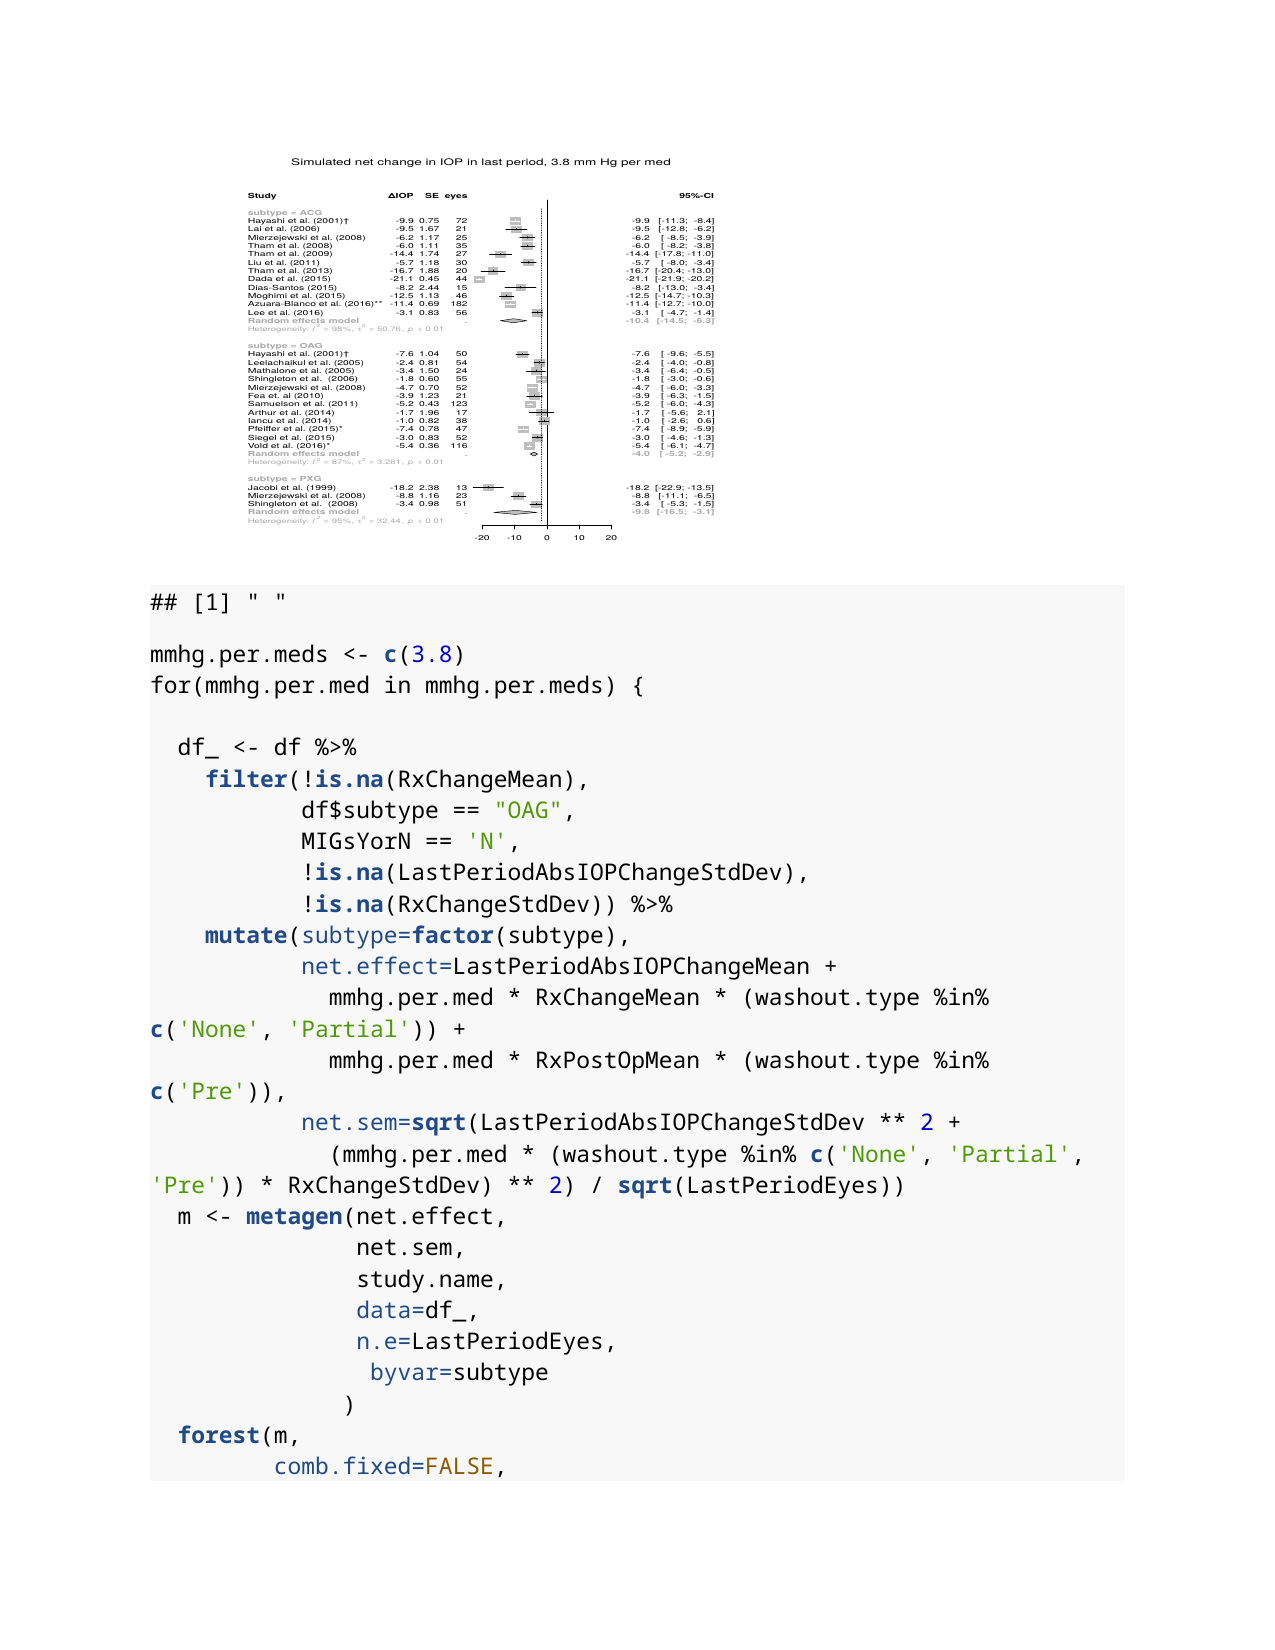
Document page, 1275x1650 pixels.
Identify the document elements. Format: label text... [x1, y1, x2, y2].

text ## [1] " " [150, 585, 1125, 617]
